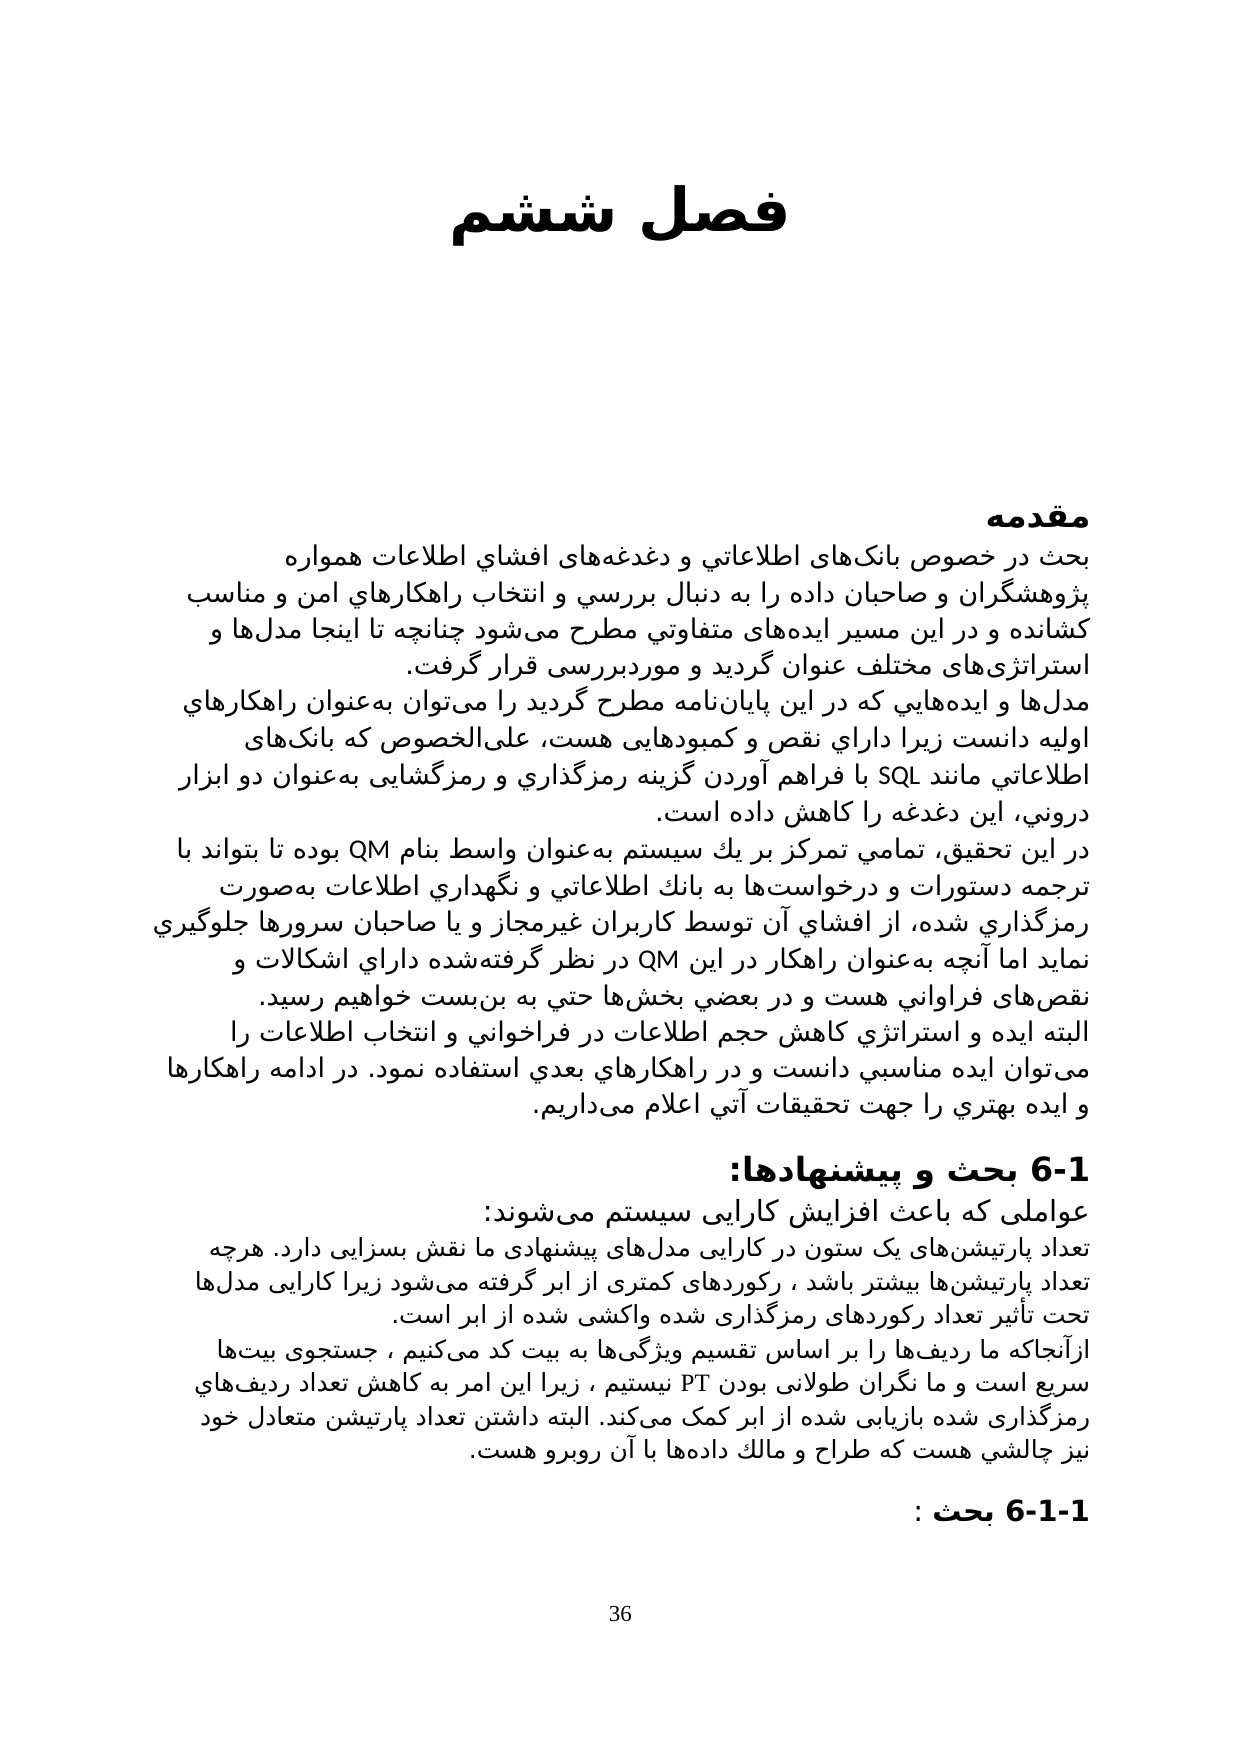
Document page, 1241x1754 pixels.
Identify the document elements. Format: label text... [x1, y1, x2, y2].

text تعداد پارتیشن‌های یک ستون در کارایی مدل‌های پیشنهادی ما نقش بسزایی دارد. هرچه تعداد پارتیشن‌ها بیشتر باشد ، رکوردهای کمتری از ابر گرفته می‌شود زيرا کارایی مدل‌ها تحت تأثیر تعداد رکوردهای رمزگذاری شده واکشی شده از ابر است. [168, 1234, 1090, 1330]
text مدل‌ها و ایده‌هایي كه در اين پایان‌نامه مطرح گرديد را می‌توان به‌عنوان راهكارهاي اوليه دانست زيرا داراي نقص و کمبودهایی هست، علی‌الخصوص كه بانک‌های اطلاعاتي مانند SQL با فراهم آوردن گزينه رمزگذاري و رمزگشایی به‌عنوان دو ابزار دروني، اين دغدغه را كاهش داده است. [150, 686, 1090, 827]
text 6-1 بحث و پیشنهاد‌ها: [150, 1150, 1090, 1189]
text مقدمه [150, 496, 1090, 535]
text فصل ششم [150, 175, 1090, 245]
text بحث در خصوص بانک‌های اطلاعاتي و دغدغه‌های افشاي اطلاعات همواره پژوهشگران و صاحبان داده را به دنبال بررسي و انتخاب راهكارهاي امن و مناسب كشانده و در اين مسير ایده‌های متفاوتي مطرح می‌شود چنانچه تا اينجا مدل‌ها و استراتژی‌های مختلف عنوان گرديد و موردبررسی قرار گرفت. [150, 541, 1090, 681]
text 6-1-1 بحث : [168, 1494, 1090, 1528]
text البته ايده و استراتژي كاهش حجم اطلاعات در فراخواني و انتخاب اطلاعات را می‌توان ايده مناسبي دانست و در راهكارهاي بعدي استفاده نمود. در ادامه راهكارها و ايده بهتري را جهت تحقيقات آتي اعلام می‌داریم. [150, 1016, 1090, 1120]
text ازآنجاکه ما ردیف‌ها را بر اساس تقسیم ویژگی‌ها به بیت کد می‌کنیم ، جستجوی بیت‌ها سریع است و ما نگران طولانی بودن PT نیستیم ، زیرا این امر به کاهش تعداد ردیف‌هاي رمزگذاری شده بازیابی شده از ابر کمک می‌کند. البته داشتن تعداد پارتيشن متعادل خود نيز چالشي هست كه طراح و مالك داده‌ها با آن روبرو هست. [168, 1335, 1090, 1465]
text عواملی که باعث افزایش کارایی سیستم می‌شوند: [168, 1195, 1090, 1229]
text در اين تحقيق، تمامي تمركز بر يك سيستم به‌عنوان واسط بنام QM بوده تا بتواند با ترجمه دستورات و درخواست‌ها به بانك اطلاعاتي و نگهداري اطلاعات به‌صورت رمزگذاري شده، از افشاي آن توسط كاربران غیرمجاز و يا صاحبان سرورها جلوگيري نمايد اما آنچه به‌عنوان راهكار در اين QM در نظر گرفته‌شده داراي اشكالات و نقص‌های فراواني هست و در بعضي بخش‌ها حتي به بن‌بست خواهيم رسيد. [150, 832, 1090, 1012]
